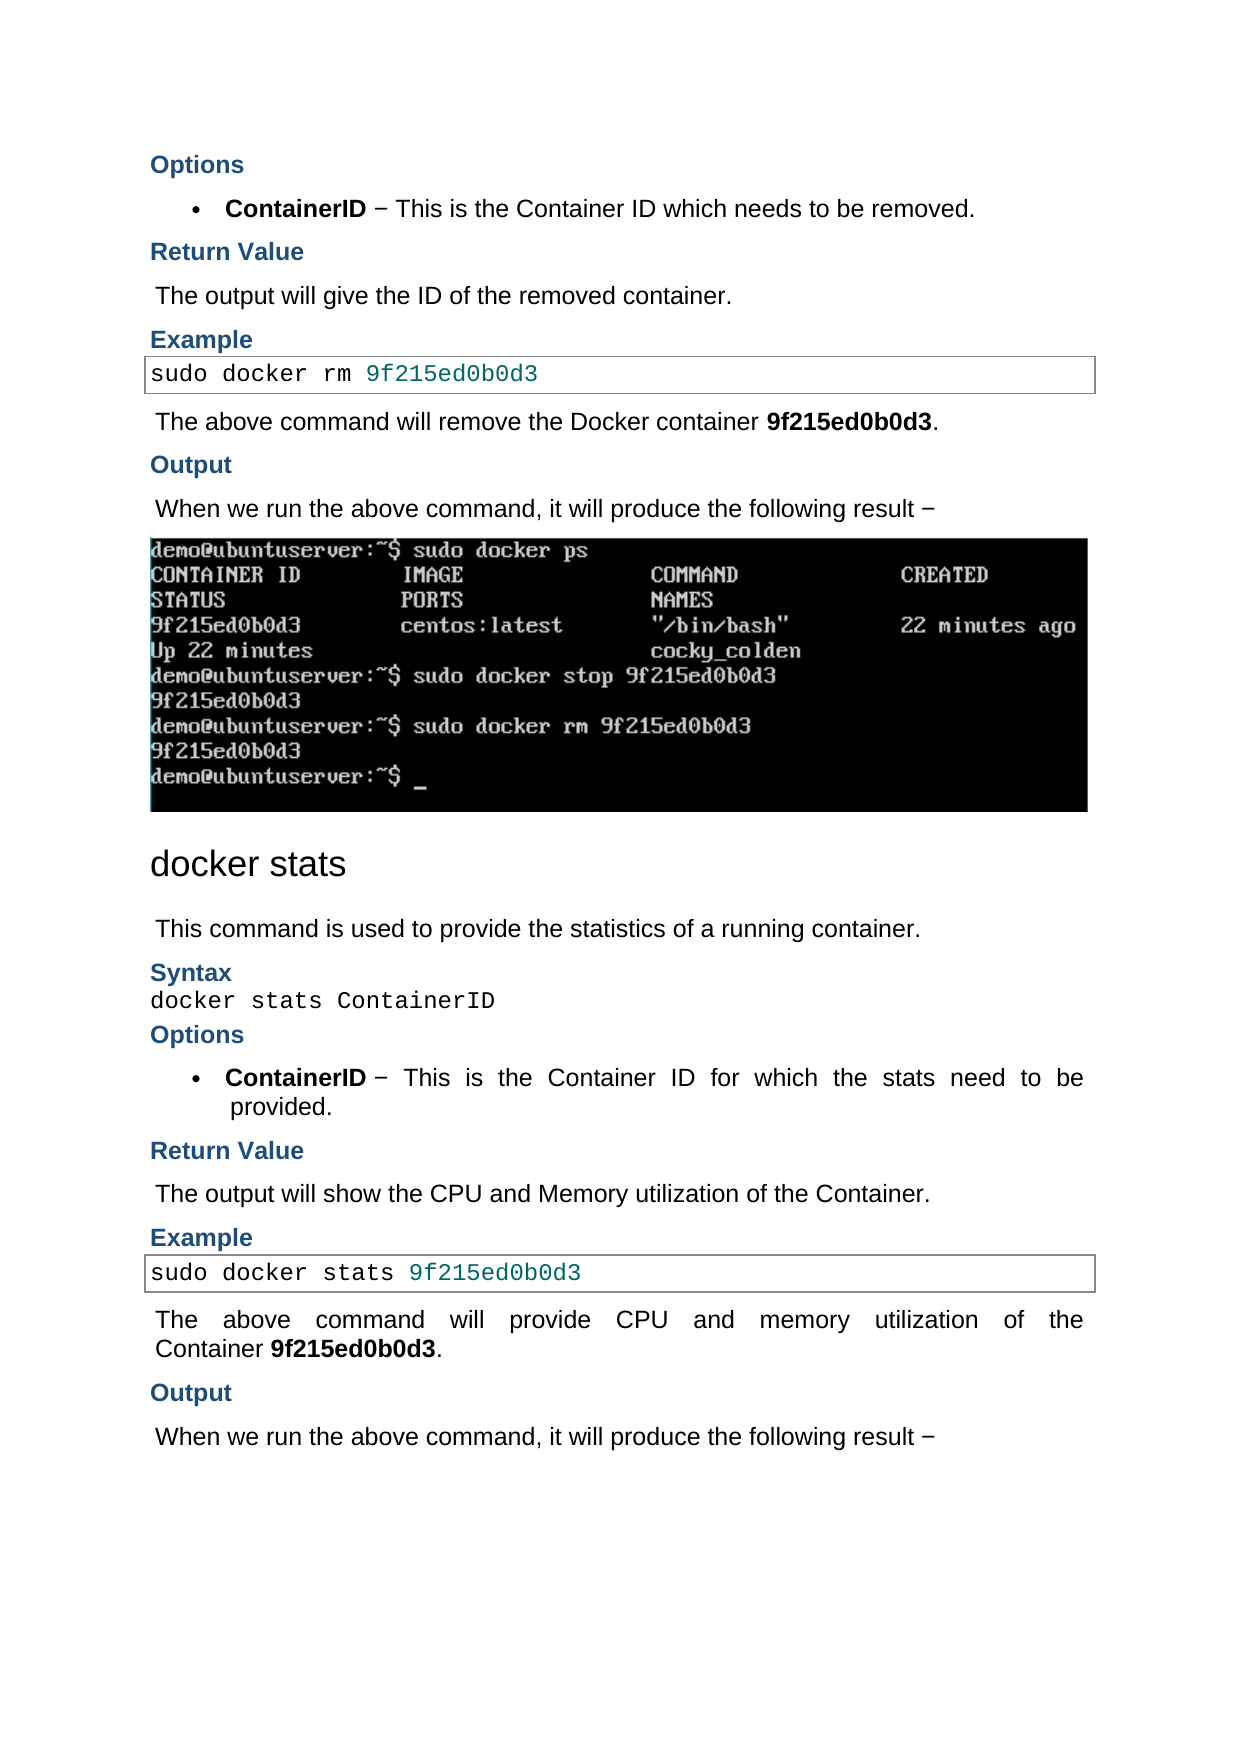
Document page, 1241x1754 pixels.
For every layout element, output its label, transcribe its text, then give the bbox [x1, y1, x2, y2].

subtitle Output [150, 451, 1090, 479]
text The above command will provide CPU and memory utilization of the Container 9f215ed0b0d3. [155, 1305, 1085, 1363]
subtitle Example [150, 1223, 1090, 1252]
subtitle Options [150, 1020, 1090, 1049]
text The output will show the CPU and Memory utilization of the Container. [155, 1179, 1085, 1208]
list ContainerID − This is the Container ID for which the stats need to be provided. [192, 1063, 1085, 1121]
subtitle Return Value [150, 1136, 1090, 1165]
subtitle Example [150, 324, 1090, 353]
text sudo docker rm 9f215ed0b0d3 [146, 357, 1094, 393]
subtitle Output [150, 1378, 1090, 1407]
subtitle docker stats [150, 843, 1090, 884]
picture [150, 537, 1088, 812]
text The above command will remove the Docker container 9f215ed0b0d3. [155, 407, 1085, 436]
text docker stats ContainerID [150, 988, 1090, 1016]
text When we run the above command, it will produce the following result − [155, 494, 1085, 523]
text The output will give the ID of the removed container. [155, 281, 1085, 309]
list ContainerID − This is the Container ID which needs to be removed. [192, 193, 1085, 222]
text This command is used to provide the statistics of a running container. [155, 914, 1085, 942]
subtitle Return Value [150, 237, 1090, 266]
subtitle Syntax [150, 957, 1090, 986]
text When we run the above command, it will produce the following result − [155, 1421, 1085, 1450]
text sudo docker stats 9f215ed0b0d3 [146, 1256, 1094, 1291]
subtitle Options [150, 150, 1090, 179]
